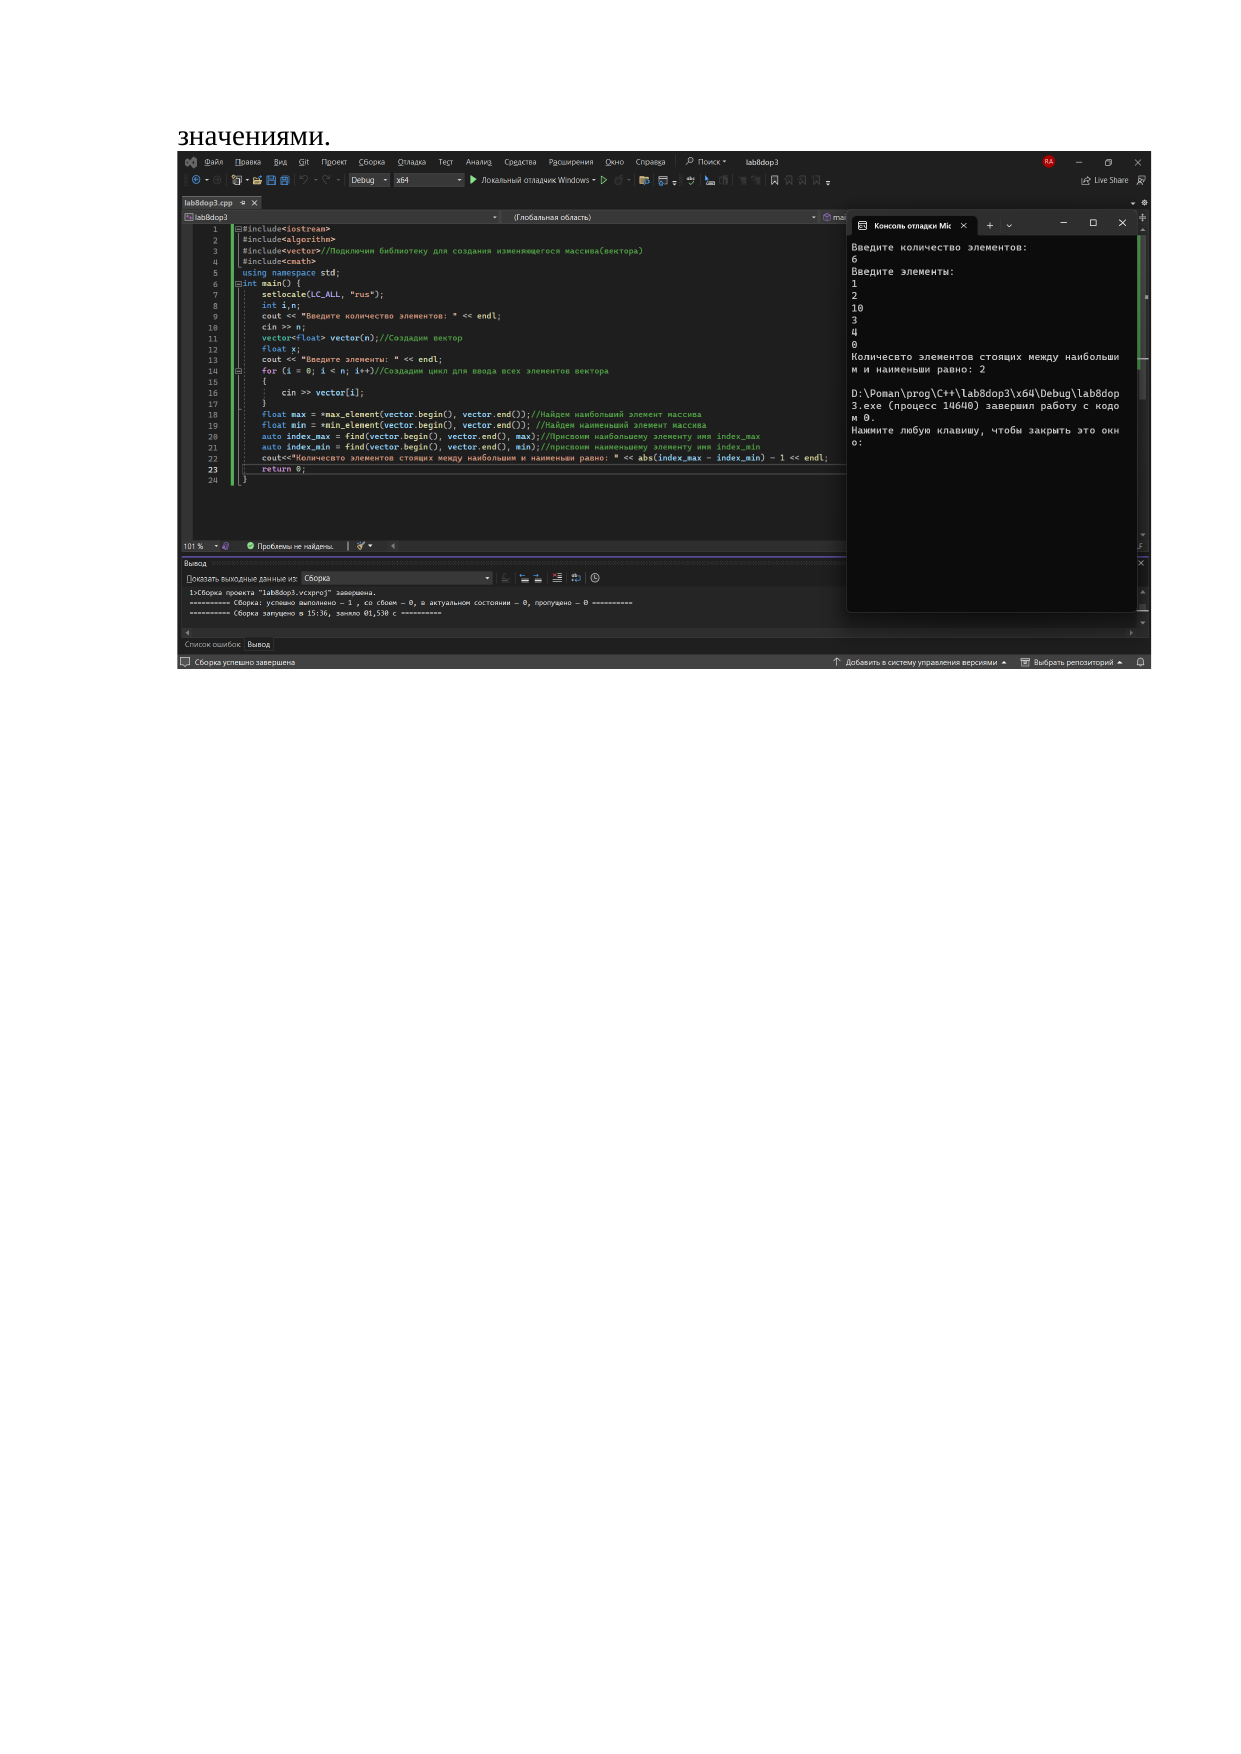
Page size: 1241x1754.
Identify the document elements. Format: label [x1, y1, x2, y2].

text [177, 118, 1152, 151]
picture [177, 151, 1152, 669]
